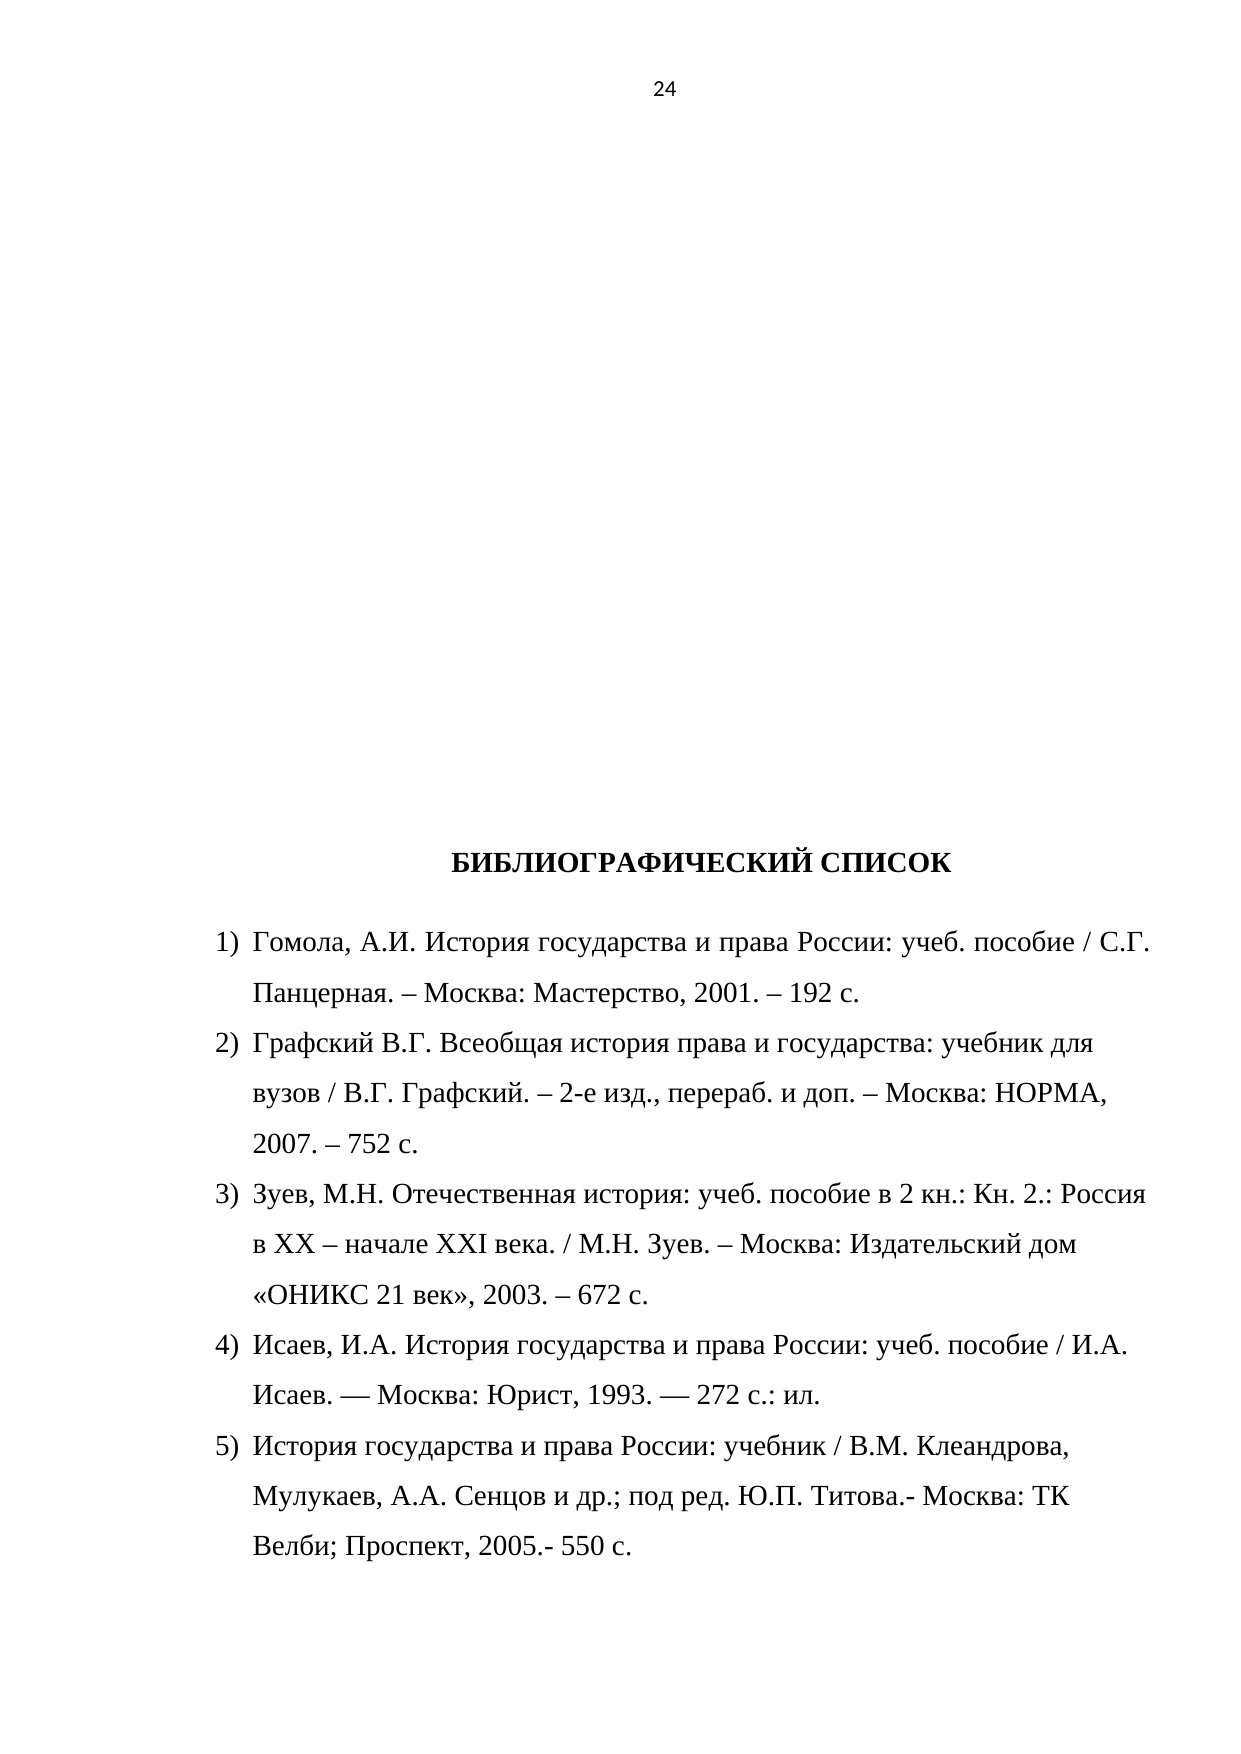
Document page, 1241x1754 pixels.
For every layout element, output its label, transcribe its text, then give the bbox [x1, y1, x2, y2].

list История государства и права России: учебник / В.М. Клеандрова, Мулукаев, А.А. Сенцов и др.; под ред. Ю.П. Титова.- Москва: ТК Велби; Проспект, 2005.- 550 с. [215, 1428, 1152, 1562]
text БИБЛИОГРАФИЧЕСКИЙ СПИСОК [177, 845, 1152, 879]
list Гомола, А.И. История государства и права России: учеб. пособие / С.Г. Панцерная. – Москва: Мастерство, 2001. – 192 с. [215, 924, 1152, 1008]
list Зуев, М.Н. Отечественная история: учеб. пособие в 2 кн.: Кн. 2.: Россия в XX – начале XXI века. / М.Н. Зуев. – Москва: Издательский дом «ОНИКС 21 век», 2003. – 672 с. [215, 1176, 1152, 1310]
list Графский В.Г. Всеобщая история права и государства: учебник для вузов / В.Г. Графский. – 2-е изд., перераб. и доп. – Москва: НОРМА, 2007. – 752 с. [215, 1025, 1152, 1159]
list Исаев, И.А. История государства и права России: учеб. пособие / И.А. Исаев. — Москва: Юрист, 1993. ― 272 с.: ил. [215, 1327, 1152, 1411]
